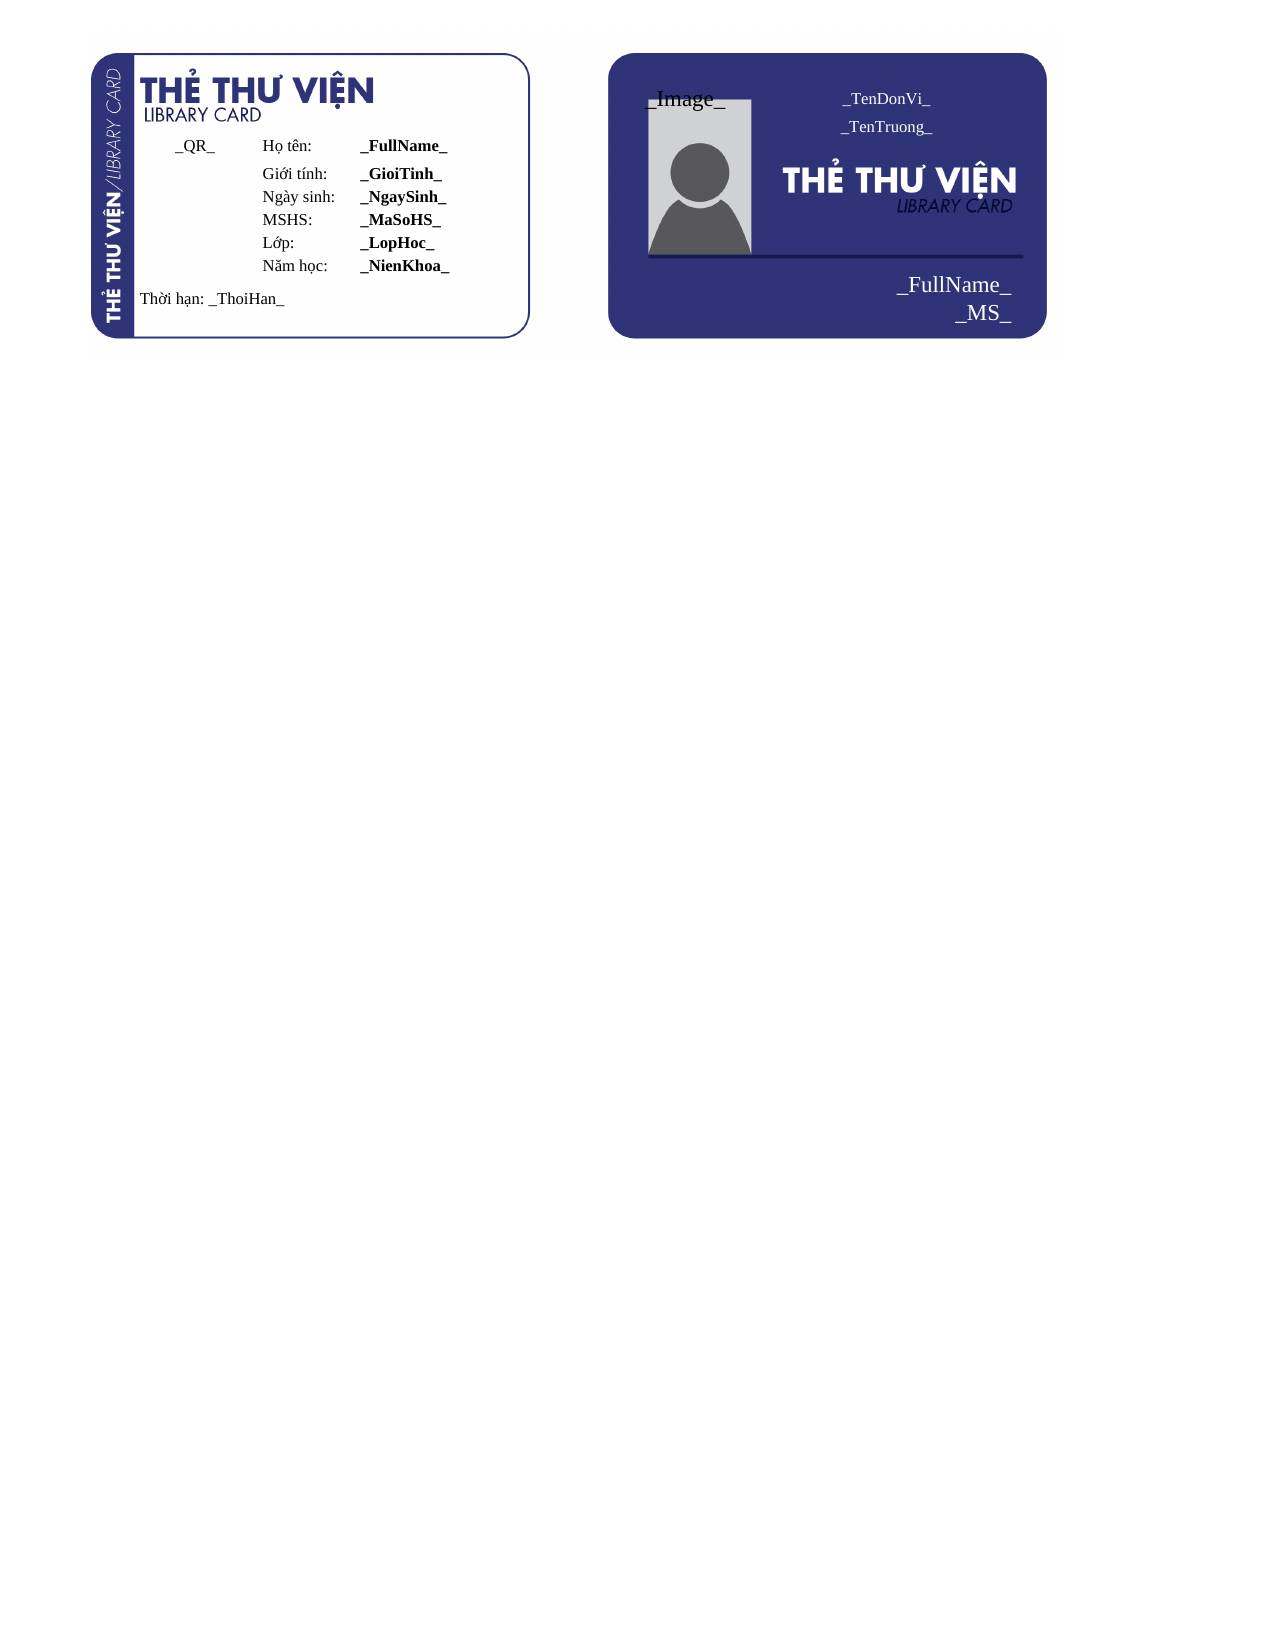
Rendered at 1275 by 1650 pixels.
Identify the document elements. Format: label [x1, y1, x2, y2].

table_header [45, 0, 1275, 402]
